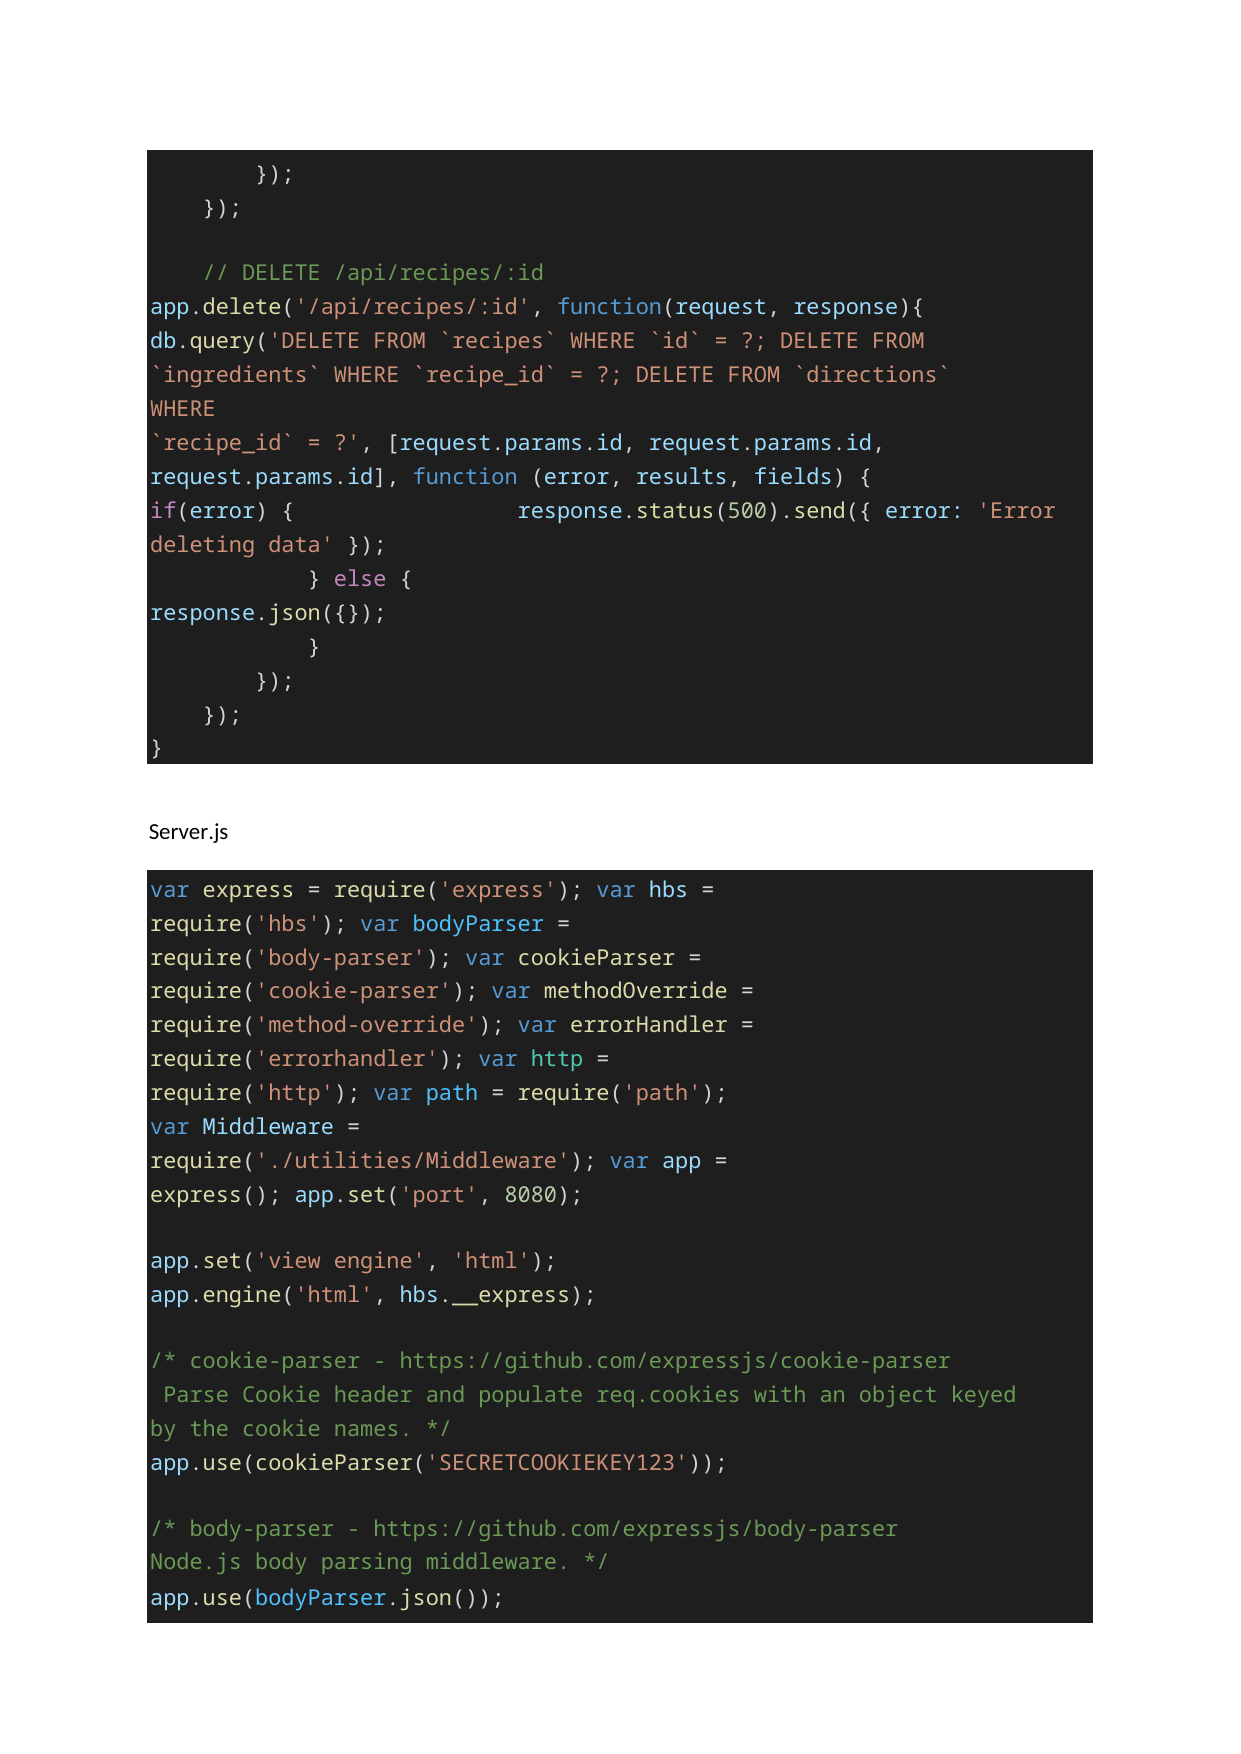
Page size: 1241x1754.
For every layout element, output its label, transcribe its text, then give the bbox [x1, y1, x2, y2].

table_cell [147, 150, 1093, 764]
table_header var express = require('express'); var hbs = require('hbs'); var bodyParser = require('body-parser'); var cookieParser = require('cookie-parser'); var methodOverride = require('method-override'); var errorHandler = require('errorhandler'); var http = require('http'); var path = require('path'); var Middleware = require('./utilities/Middleware'); var app = express(); app.set('port', 8080); app.set('view engine', 'html'); app.engine('html', hbs.__express); /* cookie-parser - https://github.com/expressjs/cookie-parser Parse Cookie header and populate req.cookies with an object keyed by the cookie names. */ app.use(cookieParser('SECRETCOOKIEKEY123')); /* body-parser - https://github.com/expressjs/body-parser Node.js body parsing middleware. */ [147, 870, 1093, 1578]
text Server.js [148, 817, 1092, 845]
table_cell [147, 1578, 1093, 1623]
